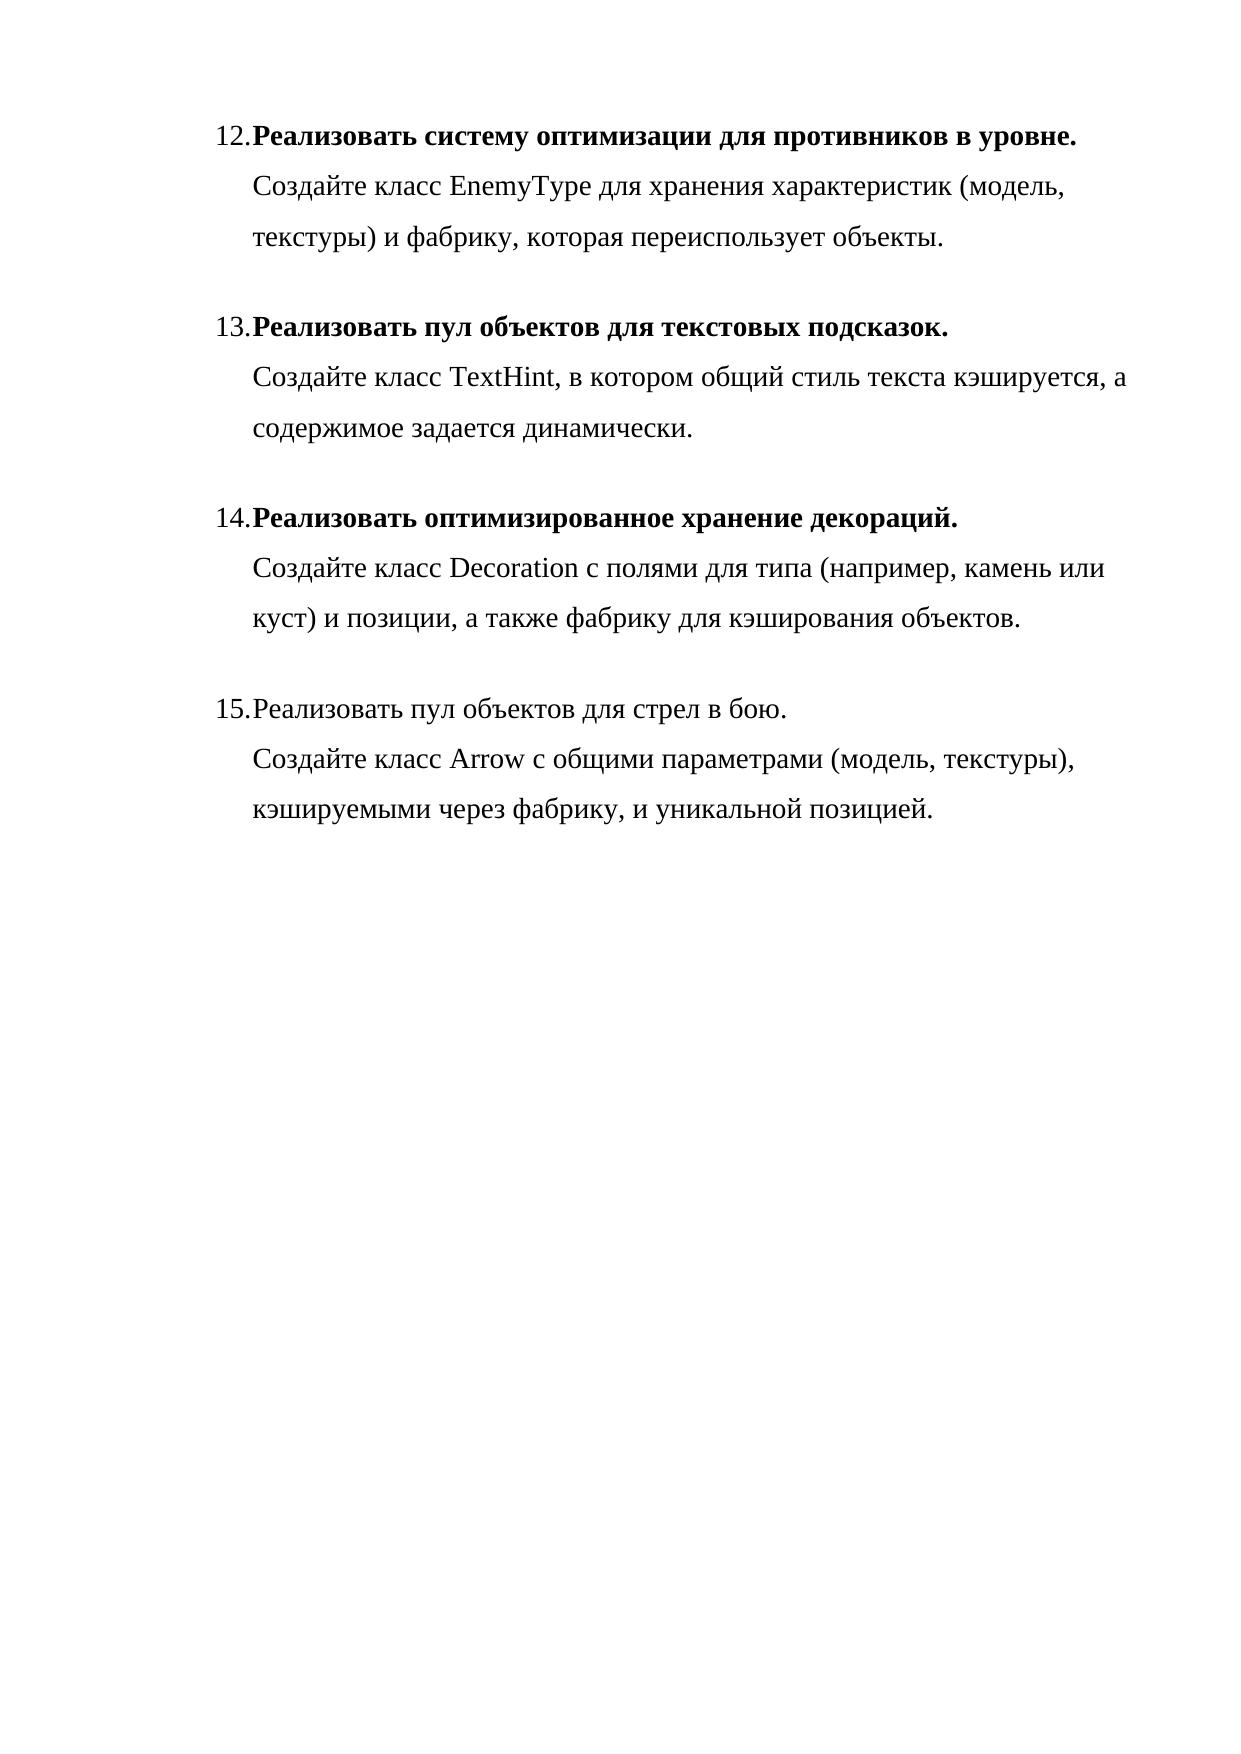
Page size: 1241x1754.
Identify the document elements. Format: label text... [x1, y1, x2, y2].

list Реализовать пул объектов для текстовых подсказок. Создайте класс TextHint, в котором общий стиль текста кэшируется, а содержимое задается динамически. [215, 309, 1152, 443]
list Реализовать пул объектов для стрел в бою. Создайте класс Arrow с общими параметрами (модель, текстуры), кэшируемыми через фабрику, и уникальной позицией. [215, 691, 1152, 825]
list Реализовать оптимизированное хранение декораций. Создайте класс Decoration с полями для типа (например, камень или куст) и позиции, а также фабрику для кэширования объектов. [215, 500, 1152, 634]
list Реализовать систему оптимизации для противников в уровне. Создайте класс EnemyType для хранения характеристик (модель, текстуры) и фабрику, которая переиспользует объекты. [215, 118, 1152, 252]
